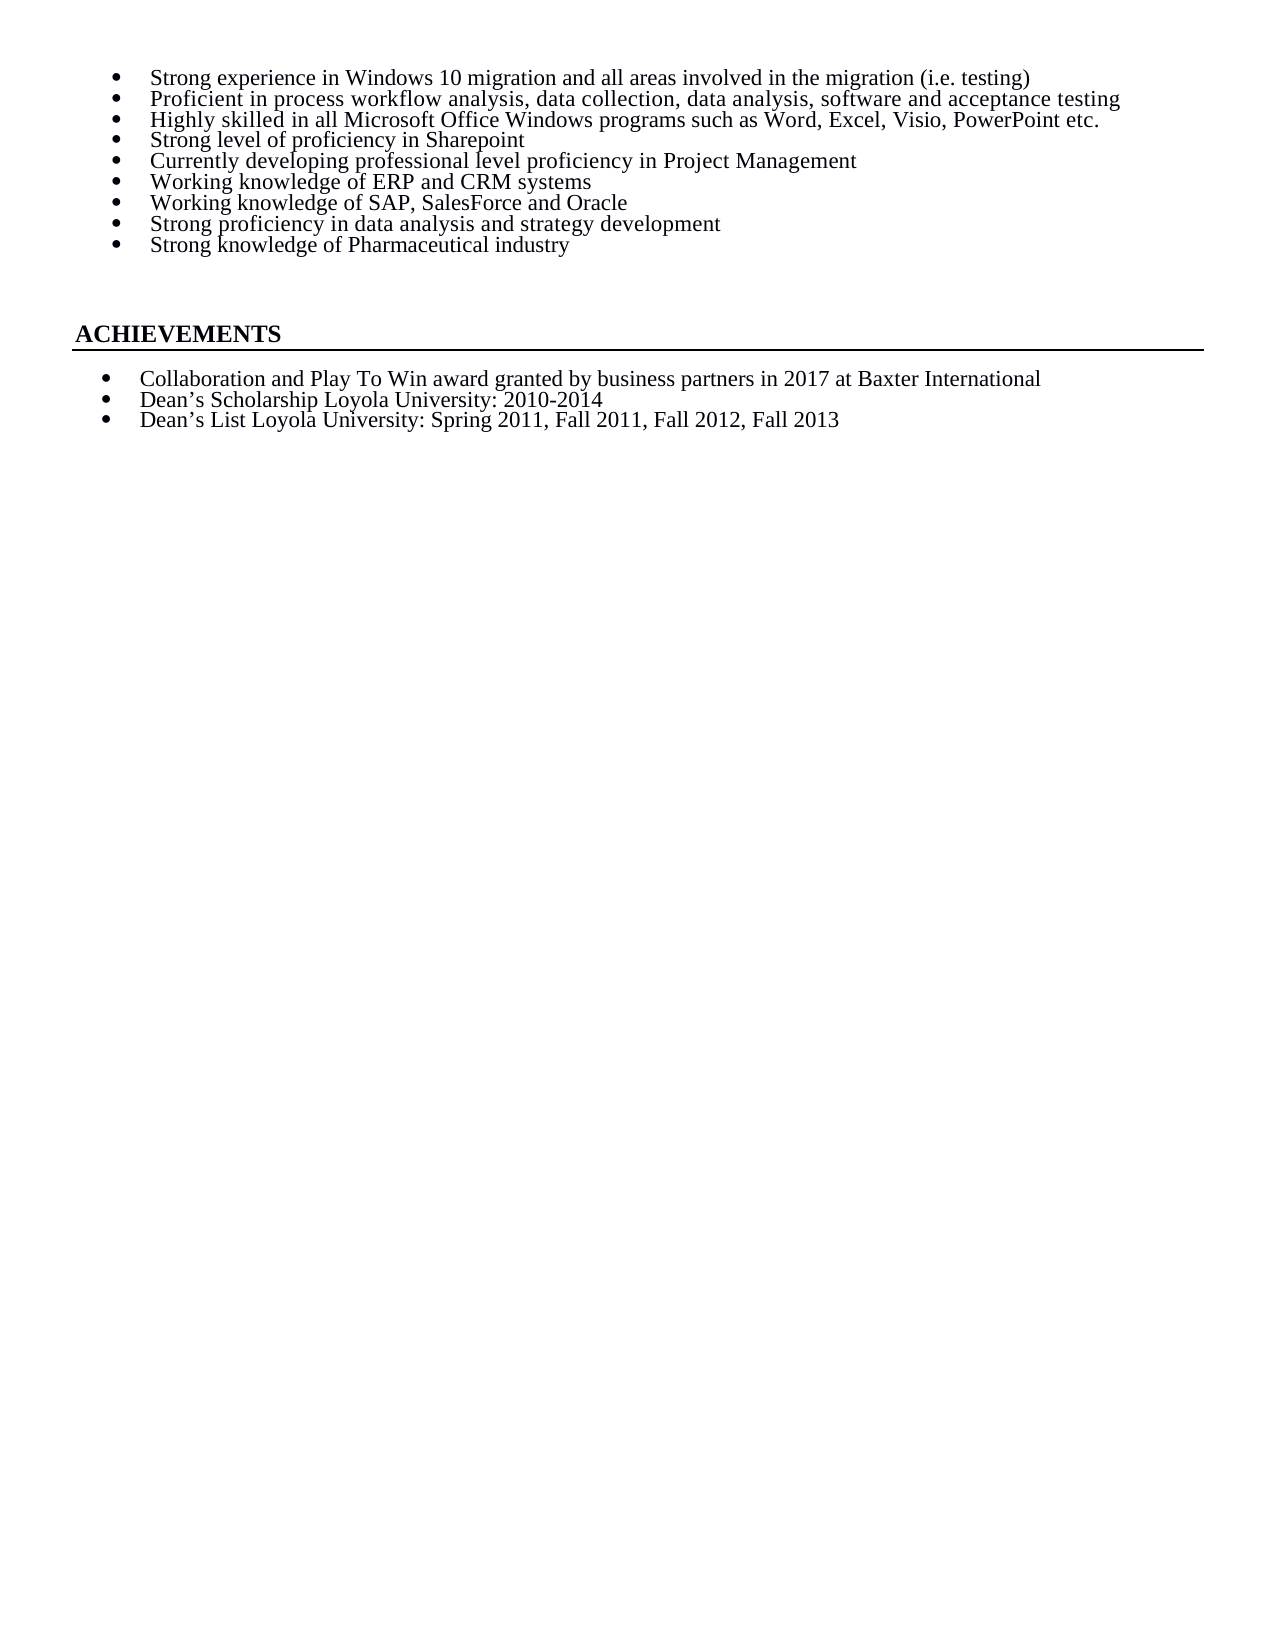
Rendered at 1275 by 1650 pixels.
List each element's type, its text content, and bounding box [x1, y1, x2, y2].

text ACHIEVEMENTS [75, 319, 1219, 347]
list Strong knowledge of Pharmaceutical industry [112, 235, 1217, 256]
list Working knowledge of ERP and CRM systems [112, 173, 1217, 194]
list Proficient in process workflow analysis, data collection, data analysis, software and acceptance testing [112, 89, 1217, 110]
list Highly skilled in all Microsoft Office Windows programs such as Word, Excel, Visio, PowerPoint etc. [112, 110, 1217, 131]
list Dean’s Scholarship Loyola University: 2010-2014 [102, 390, 1217, 411]
list Collaboration and Play To Win award granted by business partners in 2017 at Baxter International [102, 369, 1217, 390]
list Working knowledge of SAP, SalesForce and Oracle [112, 194, 1217, 214]
list Strong experience in Windows 10 migration and all areas involved in the migration (i.e. testing) [112, 69, 1217, 89]
list Strong proficiency in data analysis and strategy development [112, 214, 1217, 235]
list Dean’s List Loyola University: Spring 2011, Fall 2011, Fall 2012, Fall 2013 [102, 411, 1217, 432]
list Currently developing professional level proficiency in Project Management [112, 152, 1217, 173]
list Strong level of proficiency in Sharepoint [112, 131, 1217, 152]
